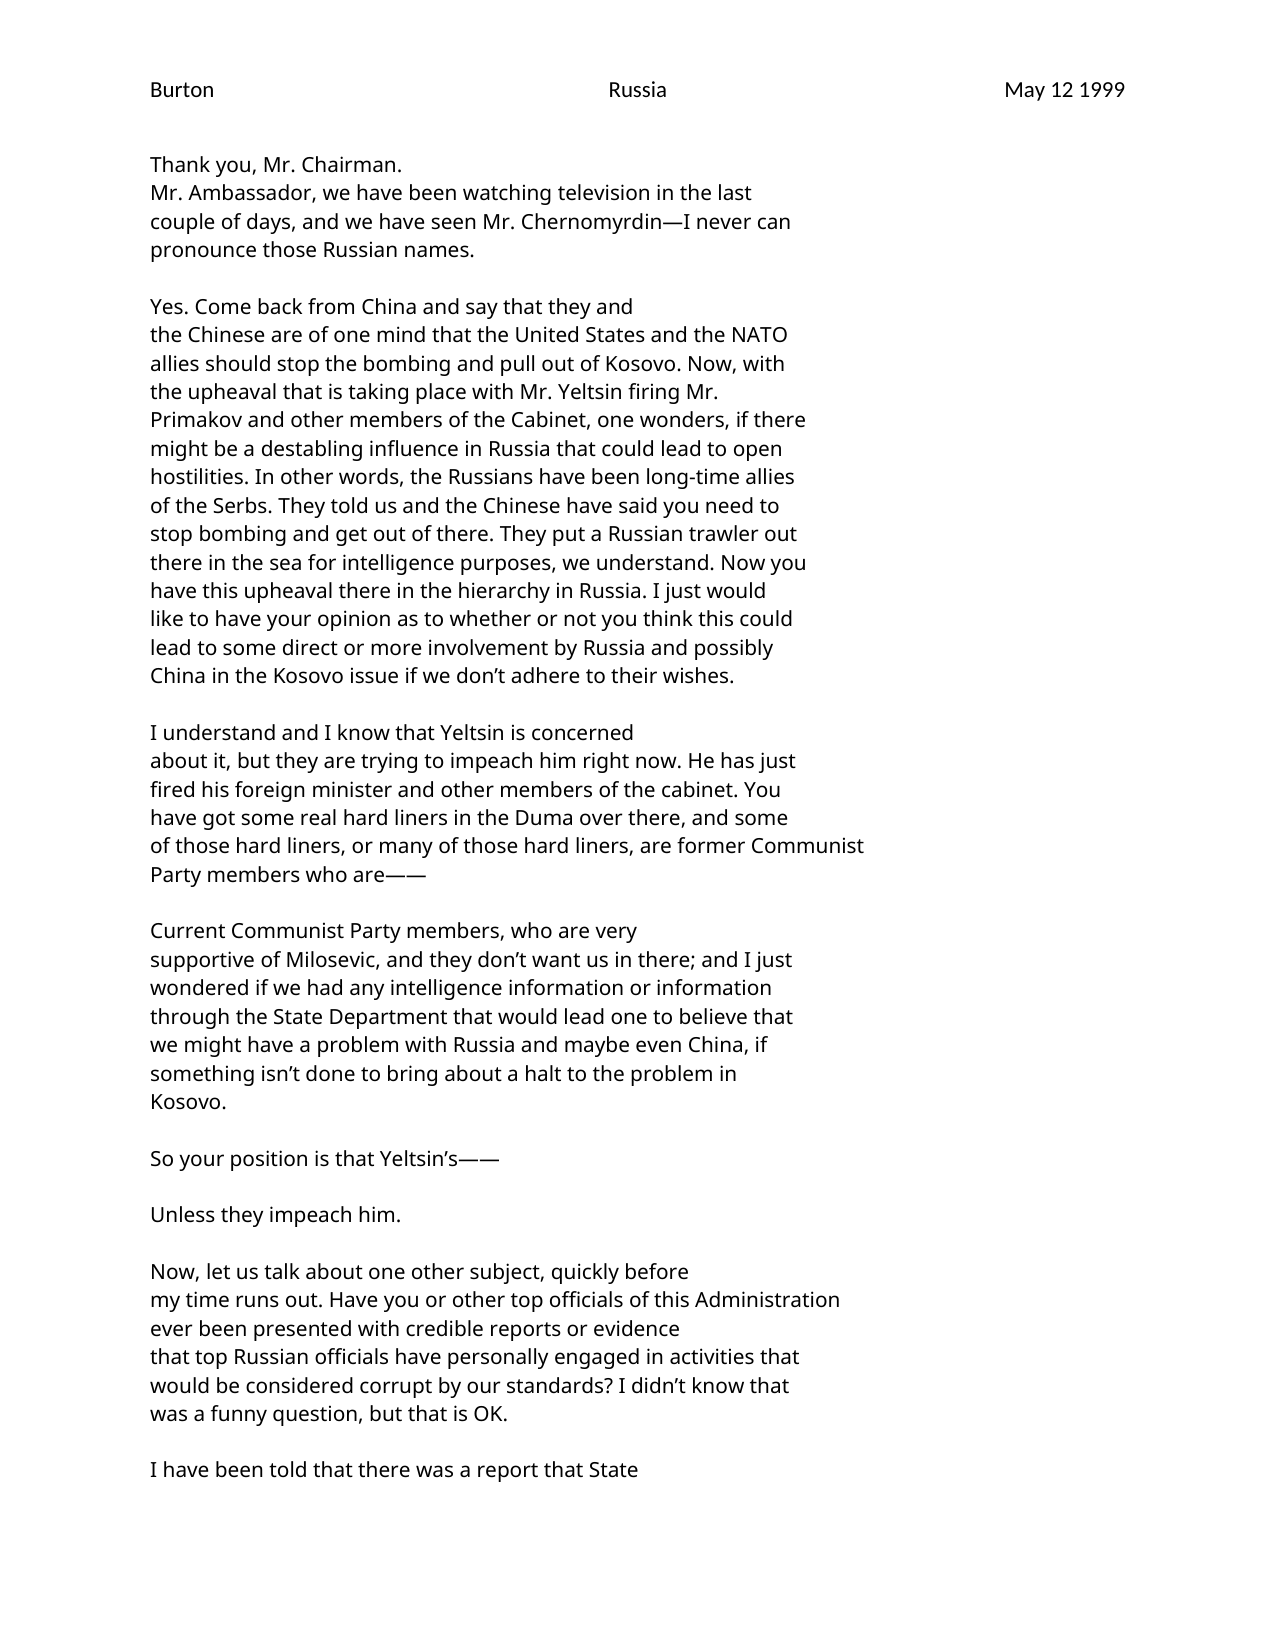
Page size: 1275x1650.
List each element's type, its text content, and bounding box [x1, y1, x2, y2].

text the upheaval that is taking place with Mr. Yeltsin firing Mr. [150, 377, 1125, 406]
text the Chinese are of one mind that the United States and the NATO [150, 320, 1125, 349]
text I understand and I know that Yeltsin is concerned [150, 718, 1125, 746]
text I have been told that there was a report that State [150, 1456, 1125, 1484]
text my time runs out. Have you or other top officials of this Administration [150, 1285, 1125, 1314]
text Party members who are—— [150, 860, 1125, 888]
text there in the sea for intelligence purposes, we understand. Now you [150, 548, 1125, 576]
text something isn’t done to bring about a halt to the problem in [150, 1059, 1125, 1087]
text stop bombing and get out of there. They put a Russian trawler out [150, 519, 1125, 548]
text China in the Kosovo issue if we don’t adhere to their wishes. [150, 661, 1125, 690]
text Thank you, Mr. Chairman. [150, 150, 1125, 178]
text Unless they impeach him. [150, 1201, 1125, 1229]
text would be considered corrupt by our standards? I didn’t know that [150, 1371, 1125, 1399]
text lead to some direct or more involvement by Russia and possibly [150, 633, 1125, 661]
text Primakov and other members of the Cabinet, one wonders, if there [150, 406, 1125, 434]
text we might have a problem with Russia and maybe even China, if [150, 1030, 1125, 1059]
text allies should stop the bombing and pull out of Kosovo. Now, with [150, 349, 1125, 377]
text about it, but they are trying to impeach him right now. He has just [150, 746, 1125, 775]
text So your position is that Yeltsin’s—— [150, 1144, 1125, 1172]
text pronounce those Russian names. [150, 235, 1125, 264]
text of those hard liners, or many of those hard liners, are former Communist [150, 832, 1125, 860]
text ever been presented with credible reports or evidence [150, 1314, 1125, 1342]
text through the State Department that would lead one to believe that [150, 1002, 1125, 1030]
text have got some real hard liners in the Duma over there, and some [150, 803, 1125, 832]
text of the Serbs. They told us and the Chinese have said you need to [150, 491, 1125, 519]
text have this upheaval there in the hierarchy in Russia. I just would [150, 576, 1125, 604]
text might be a destabling influence in Russia that could lead to open [150, 434, 1125, 462]
text supportive of Milosevic, and they don’t want us in there; and I just [150, 945, 1125, 973]
text hostilities. In other words, the Russians have been long-time allies [150, 462, 1125, 491]
text that top Russian officials have personally engaged in activities that [150, 1342, 1125, 1371]
text couple of days, and we have seen Mr. Chernomyrdin—I never can [150, 207, 1125, 235]
text was a funny question, but that is OK. [150, 1399, 1125, 1428]
text Kosovo. [150, 1087, 1125, 1116]
text Yes. Come back from China and say that they and [150, 292, 1125, 320]
text Current Communist Party members, who are very [150, 917, 1125, 945]
text wondered if we had any intelligence information or information [150, 973, 1125, 1002]
text fired his foreign minister and other members of the cabinet. You [150, 775, 1125, 803]
text like to have your opinion as to whether or not you think this could [150, 604, 1125, 633]
text Mr. Ambassador, we have been watching television in the last [150, 178, 1125, 207]
text Now, let us talk about one other subject, quickly before [150, 1257, 1125, 1285]
